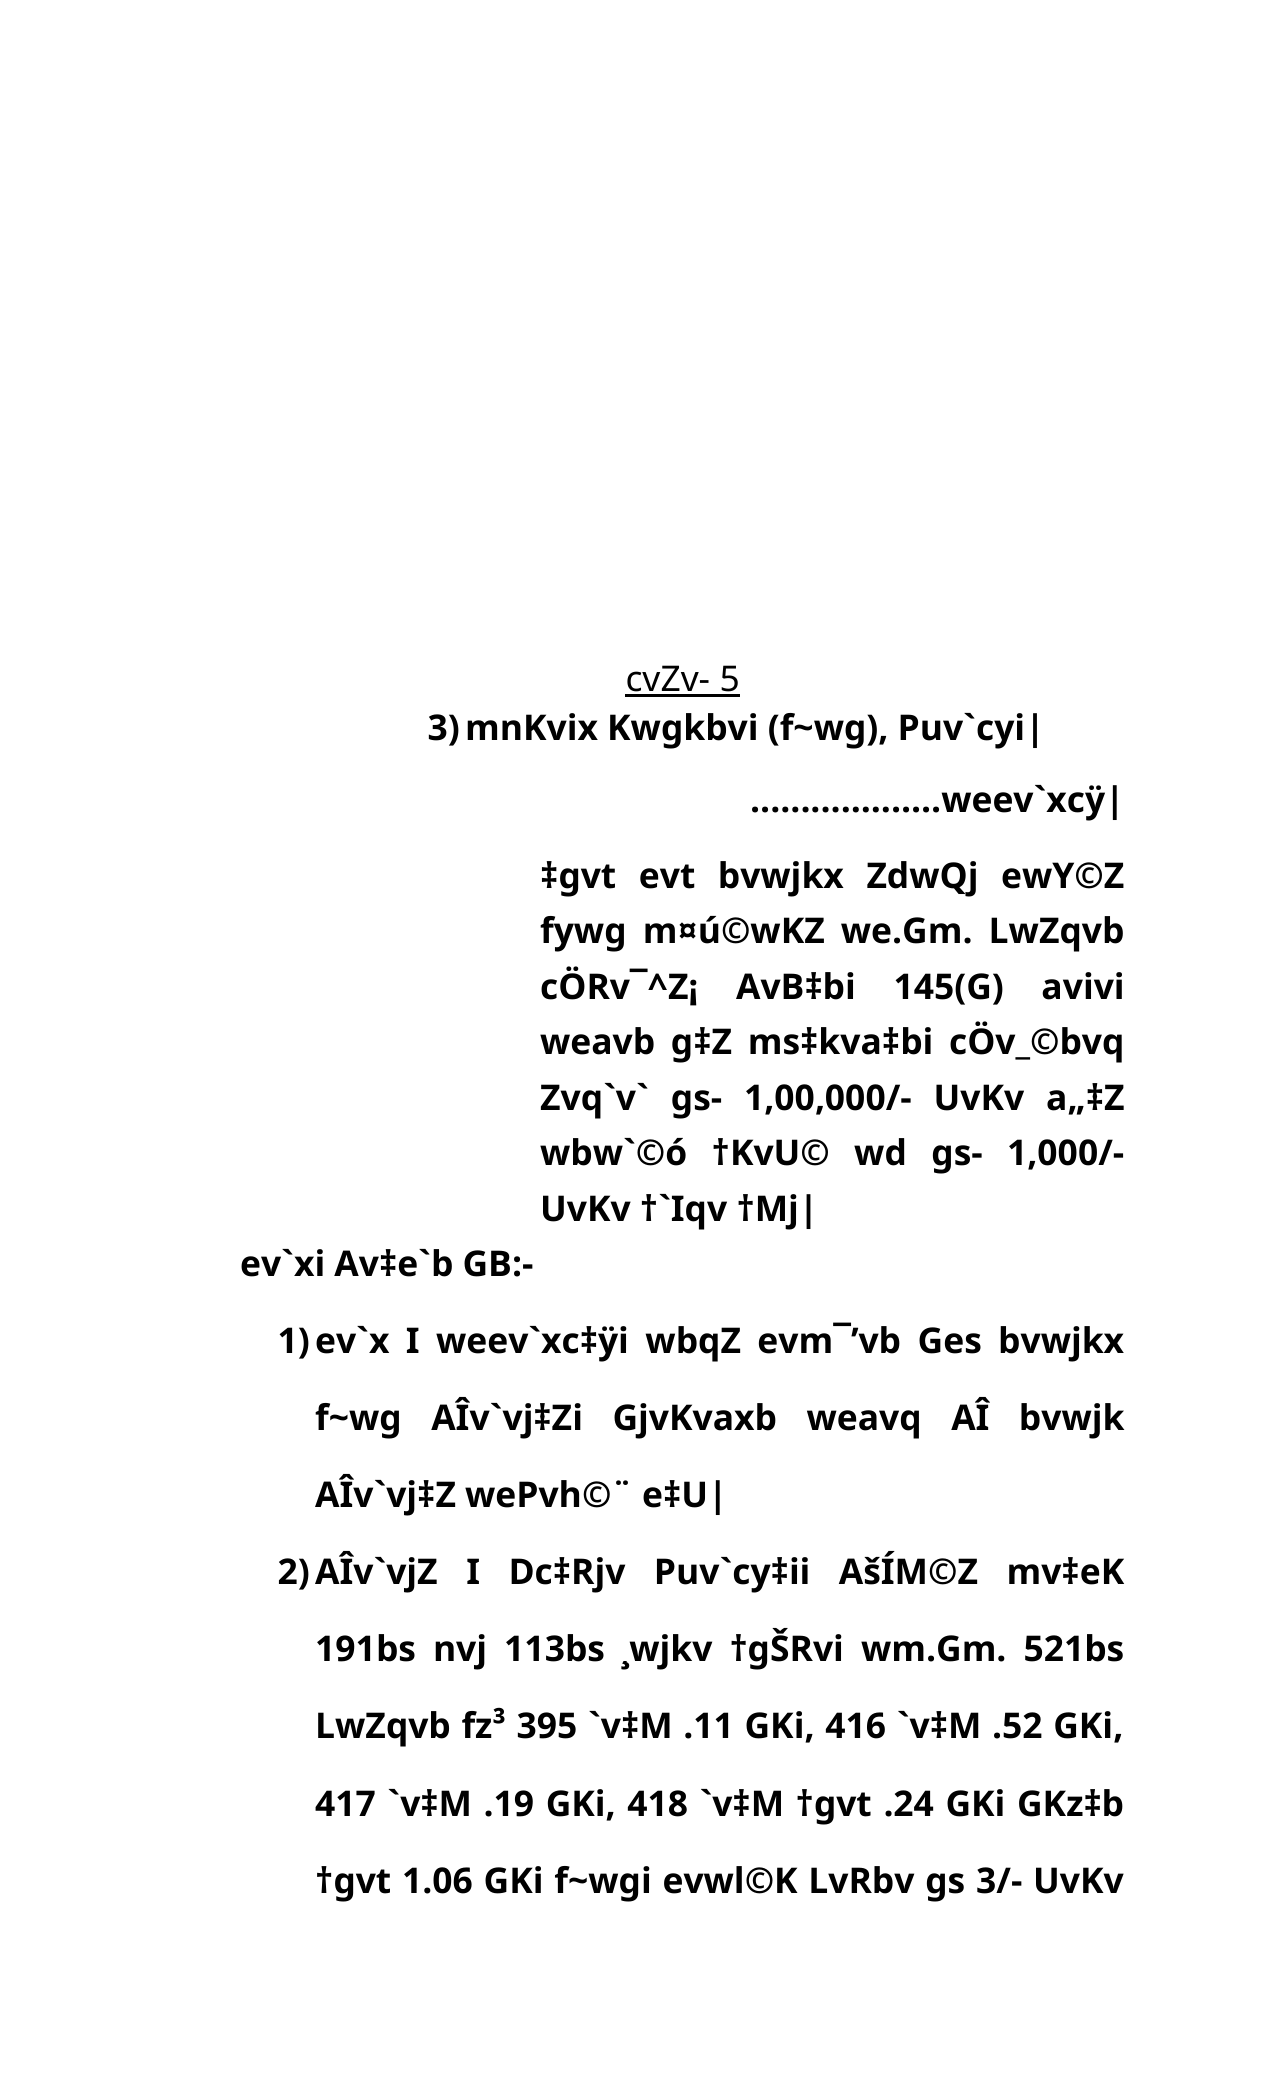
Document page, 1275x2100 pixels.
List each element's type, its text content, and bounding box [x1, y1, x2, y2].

text ev`xi Av‡e`b GB:- [240, 1238, 1125, 1287]
text ‡gvt evt bvwjkx ZdwQj ewY©Z fywg m¤ú©wKZ we.Gm. LwZqvb cÖRv¯^Z¡ AvB‡bi 145(G) avivi weavb g‡Z ms‡kva‡bi cÖv_©bvq Zvq`v` gs- 1,00,000/- UvKv a„‡Z wbw`©ó †KvU© wd gs- 1,000/- UvKv †`Iqv †Mj| [540, 851, 1125, 1231]
list AÎv`vjZ I Dc‡Rjv Puv`cy‡ii AšÍM©Z mv‡eK 191bs nvj 113bs ¸wjkv †gŠRvi wm.Gm. 521bs LwZqvb fz³ 395 `v‡M .11 GKi, 416 `v‡M .52 GKi, 417 `v‡M .19 GKi, 418 `v‡M †gvt .24 GKi GKz‡b †gvt 1.06 GKi f~wgi evwl©K LvRbv gs 3/- UvKv Rgvi Rwg‡Z GK KxËv ivqwZ ¯^‡Z¡ wns||৵13|/ µvšÍ As‡k †gvt .7066 GKi f~wg‡Z Kvjy cvUvix, wns|/6||// µvšÍ As‡k †gvt .3533 GKi f~wg‡Z AvwjgwÏb gvwjK `LjxKvi nq I _v‡K| Zvnviv bvj f~wg‡Z mvgwqK dmjv`x m„Rb I iÿYv‡eÿY Kwiqv Ges emZ evox‡Z cwievi cwiRb mn emevm Kwiqv A‡b¨i wbivs‡k I wbivcwË‡Z †fvM `Lj Kwiqv Avwm‡Z _v‡K I i‡n| [277, 1547, 1125, 1903]
list mnKvix Kwgkbvi (f~wg), Puv`cyi| [427, 702, 1125, 750]
list ev`x I weev`xc‡ÿi wbqZ evm¯’vb Ges bvwjkx f~wg AÎv`vj‡Zi GjvKvaxb weavq AÎ bvwjk AÎv`vj‡Z wePvh©¨ e‡U| [277, 1316, 1125, 1518]
list ...................weev`xcÿ| [315, 774, 1125, 822]
